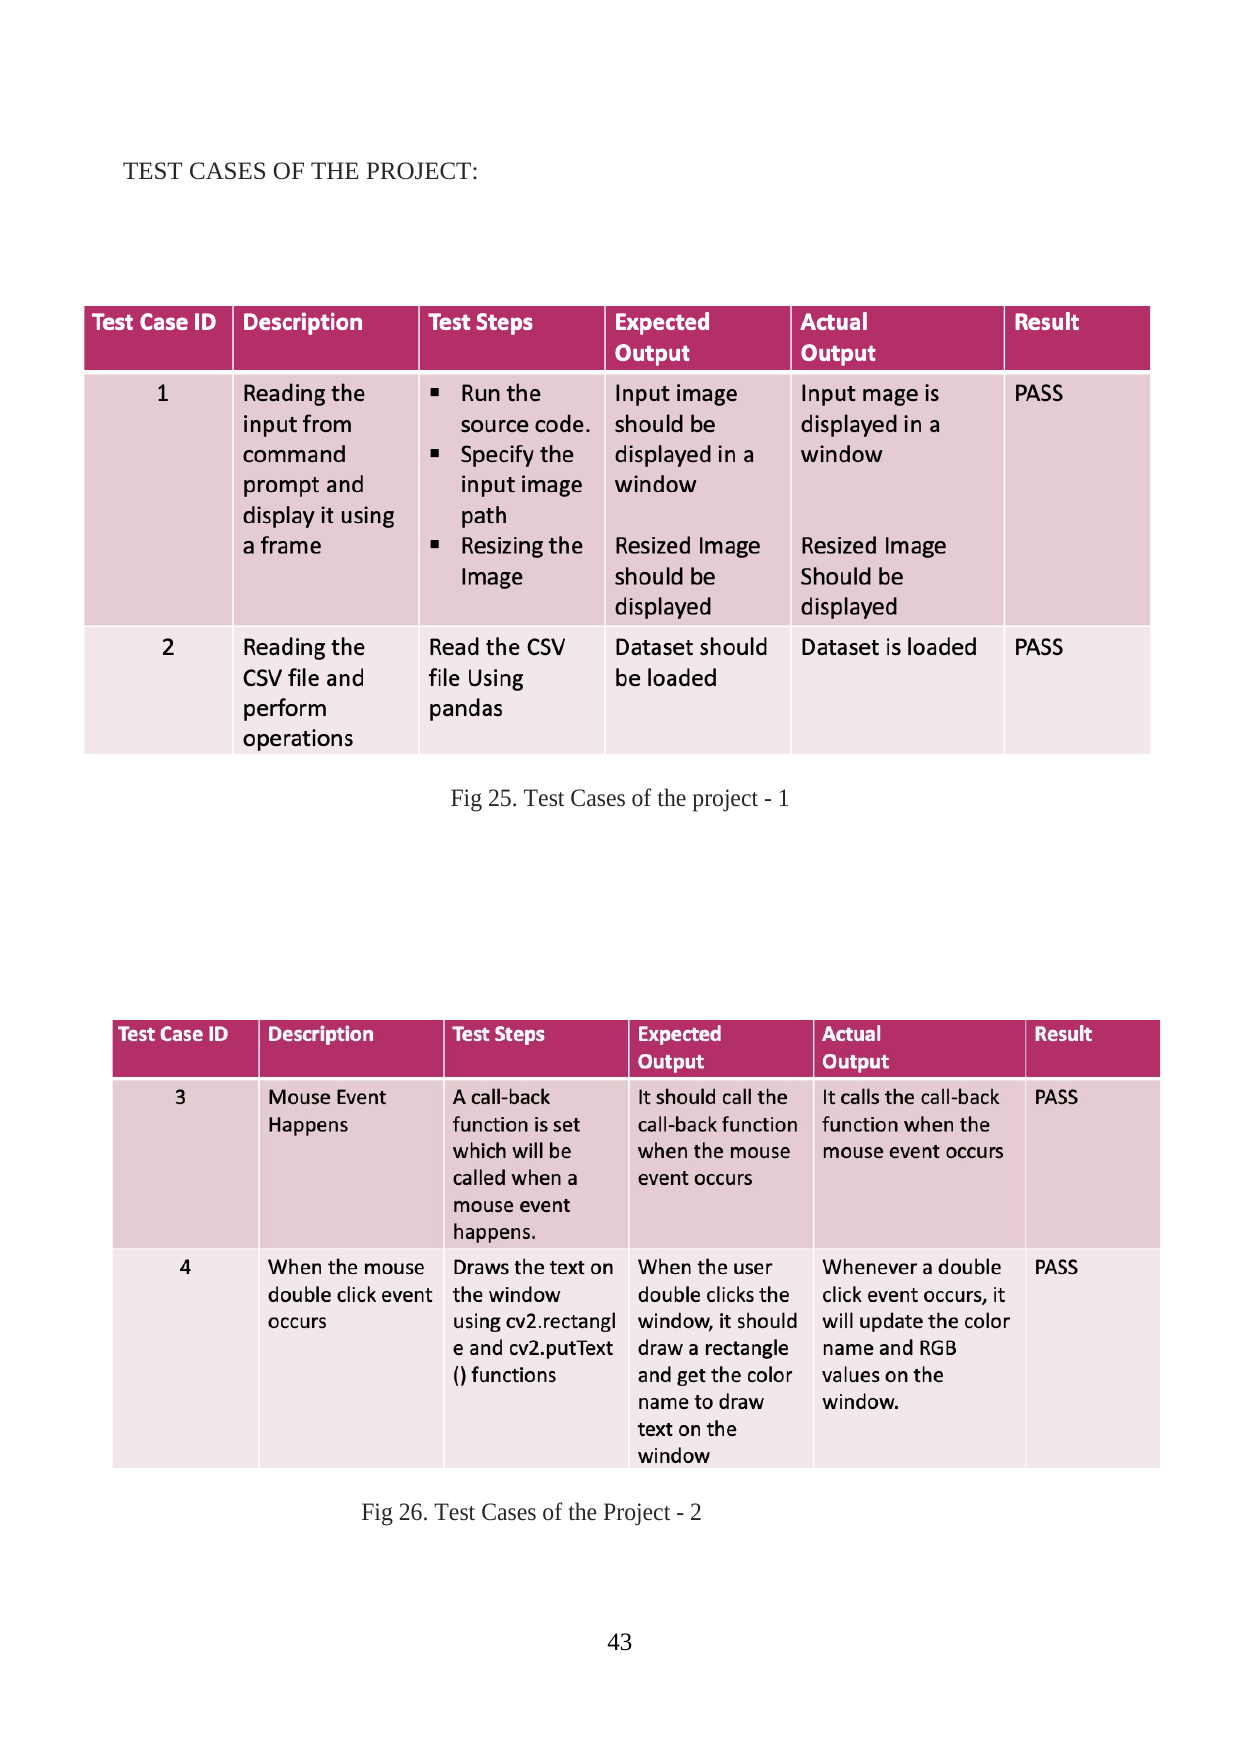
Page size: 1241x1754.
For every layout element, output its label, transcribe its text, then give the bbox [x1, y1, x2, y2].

text Fig 26. Test Cases of the Project - 2 [361, 1497, 1128, 1526]
picture [112, 1020, 1160, 1468]
text TEST CASES OF THE PROJECT: [123, 156, 1128, 185]
picture [84, 306, 1150, 754]
text Fig 25. Test Cases of the project - 1 [112, 783, 1128, 811]
